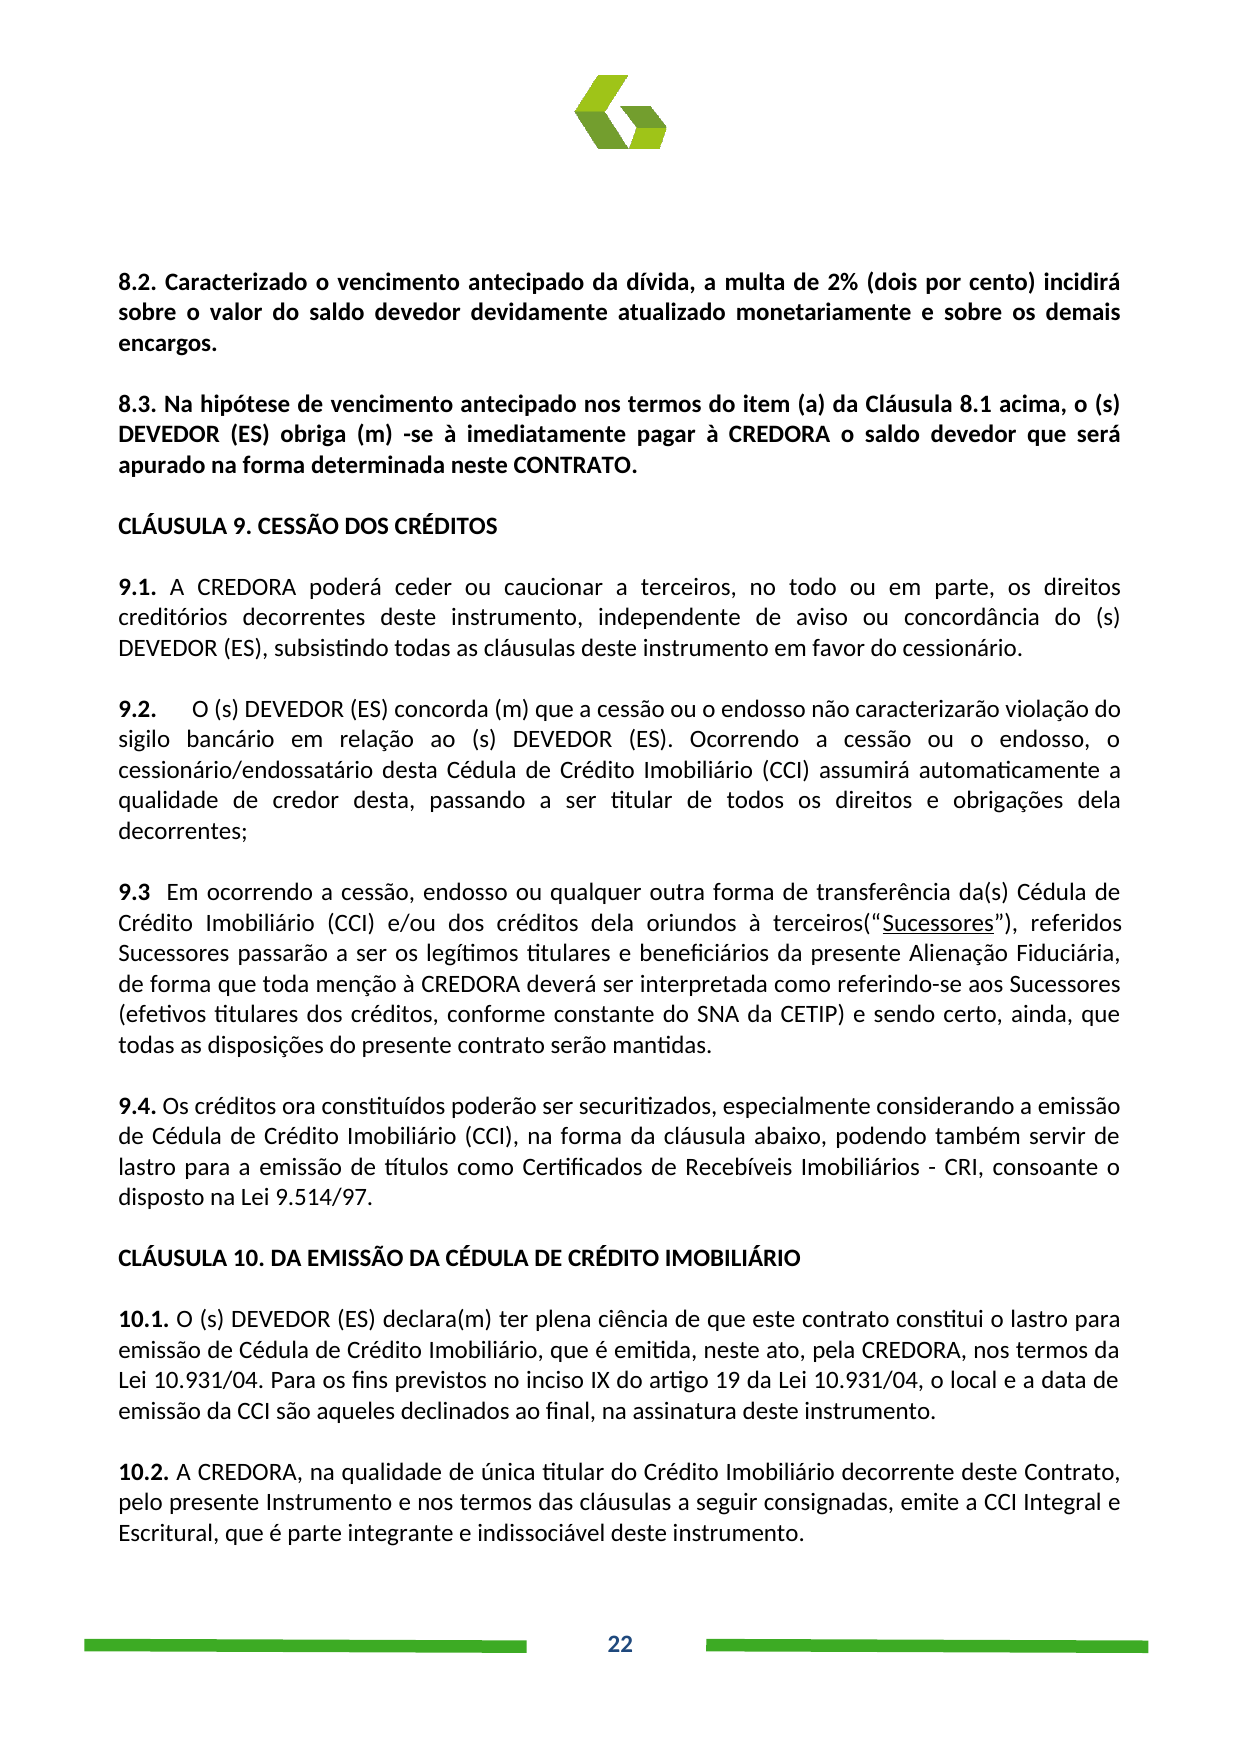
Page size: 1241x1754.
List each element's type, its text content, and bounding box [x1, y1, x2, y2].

text 9.4. Os créditos ora constituídos poderão ser securitizados, especialmente considerando a emissão de Cédula de Crédito Imobiliário (CCI), na forma da cláusula abaixo, podendo também servir de lastro para a emissão de títulos como Certificados de Recebíveis Imobiliários - CRI, consoante o disposto na Lei 9.514/97. [118, 1090, 1122, 1212]
text 9.1. A CREDORA poderá ceder ou caucionar a terceiros, no todo ou em parte, os direitos creditórios decorrentes deste instrumento, independente de aviso ou concordância do (s) DEVEDOR (ES), subsistindo todas as cláusulas deste instrumento em favor do cessionário. [118, 571, 1122, 662]
text 10.2. A CREDORA, na qualidade de única titular do Crédito Imobiliário decorrente deste Contrato, pelo presente Instrumento e nos termos das cláusulas a seguir consignadas, emite a CCI Integral e Escritural, que é parte integrante e indissociável deste instrumento. [118, 1456, 1122, 1548]
text 8.2. Caracterizado o vencimento antecipado da dívida, a multa de 2% (dois por cento) incidirá sobre o valor do saldo devedor devidamente atualizado monetariamente e sobre os demais encargos. [118, 266, 1122, 357]
text CLÁUSULA 10. DA EMISSÃO DA CÉDULA DE CRÉDITO IMOBILIÁRIO [118, 1242, 1122, 1273]
text 9.2. O (s) DEVEDOR (ES) concorda (m) que a cessão ou o endosso não caracterizarão violação do sigilo bancário em relação ao (s) DEVEDOR (ES). Ocorrendo a cessão ou o endosso, o cessionário/endossatário desta Cédula de Crédito Imobiliário (CCI) assumirá automaticamente a qualidade de credor desta, passando a ser titular de todos os direitos e obrigações dela decorrentes; [118, 693, 1122, 846]
picture [574, 75, 667, 149]
text CLÁUSULA 9. CESSÃO DOS CRÉDITOS [118, 510, 1122, 540]
text 10.1. O (s) DEVEDOR (ES) declara(m) ter plena ciência de que este contrato constitui o lastro para emissão de Cédula de Crédito Imobiliário, que é emitida, neste ato, pela CREDORA, nos termos da Lei 10.931/04. Para os fins previstos no inciso IX do artigo 19 da Lei 10.931/04, o local e a data de emissão da CCI são aqueles declinados ao final, na assinatura deste instrumento. [118, 1303, 1122, 1426]
text 9.3 Em ocorrendo a cessão, endosso ou qualquer outra forma de transferência da(s) Cédula de Crédito Imobiliário (CCI) e/ou dos créditos dela oriundos à terceiros(“Sucessores”), referidos Sucessores passarão a ser os legítimos titulares e beneficiários da presente Alienação Fiduciária, de forma que toda menção à CREDORA deverá ser interpretada como referindo-se aos Sucessores (efetivos titulares dos créditos, conforme constante do SNA da CETIP) e sendo certo, ainda, que todas as disposições do presente contrato serão mantidas. [118, 876, 1122, 1059]
text 8.3. Na hipótese de vencimento antecipado nos termos do item (a) da Cláusula 8.1 acima, o (s) DEVEDOR (ES) obriga (m) -se à imediatamente pagar à CREDORA o saldo devedor que será apurado na forma determinada neste CONTRATO. [118, 388, 1122, 479]
